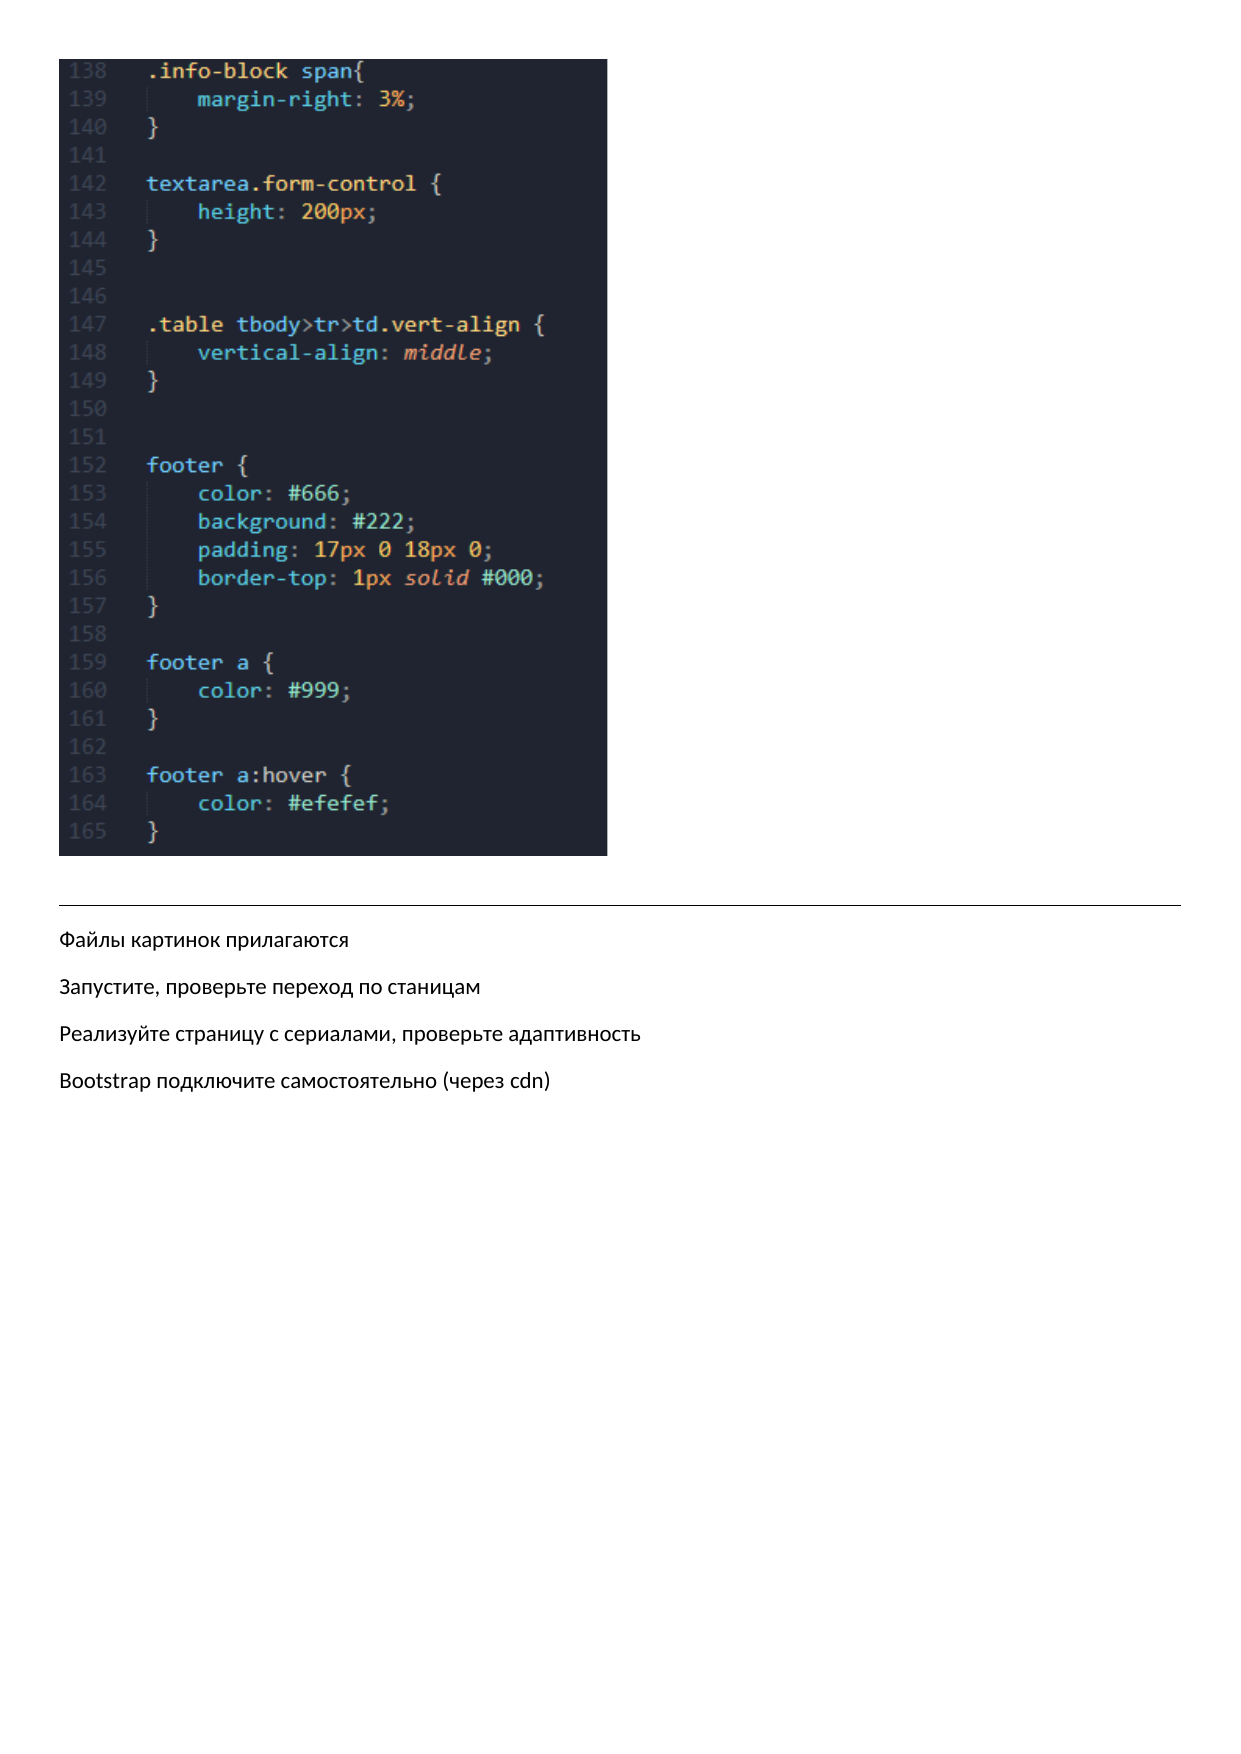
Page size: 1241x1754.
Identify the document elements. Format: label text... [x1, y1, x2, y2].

text Bootstrap подключите самостоятельно (через cdn) [59, 1066, 1181, 1094]
text Реализуйте страницу с сериалами, проверьте адаптивность [59, 1019, 1181, 1047]
text Файлы картинок прилагаются [59, 925, 1181, 953]
text Запустите, проверьте переход по станицам [59, 972, 1181, 1000]
picture [59, 59, 608, 856]
